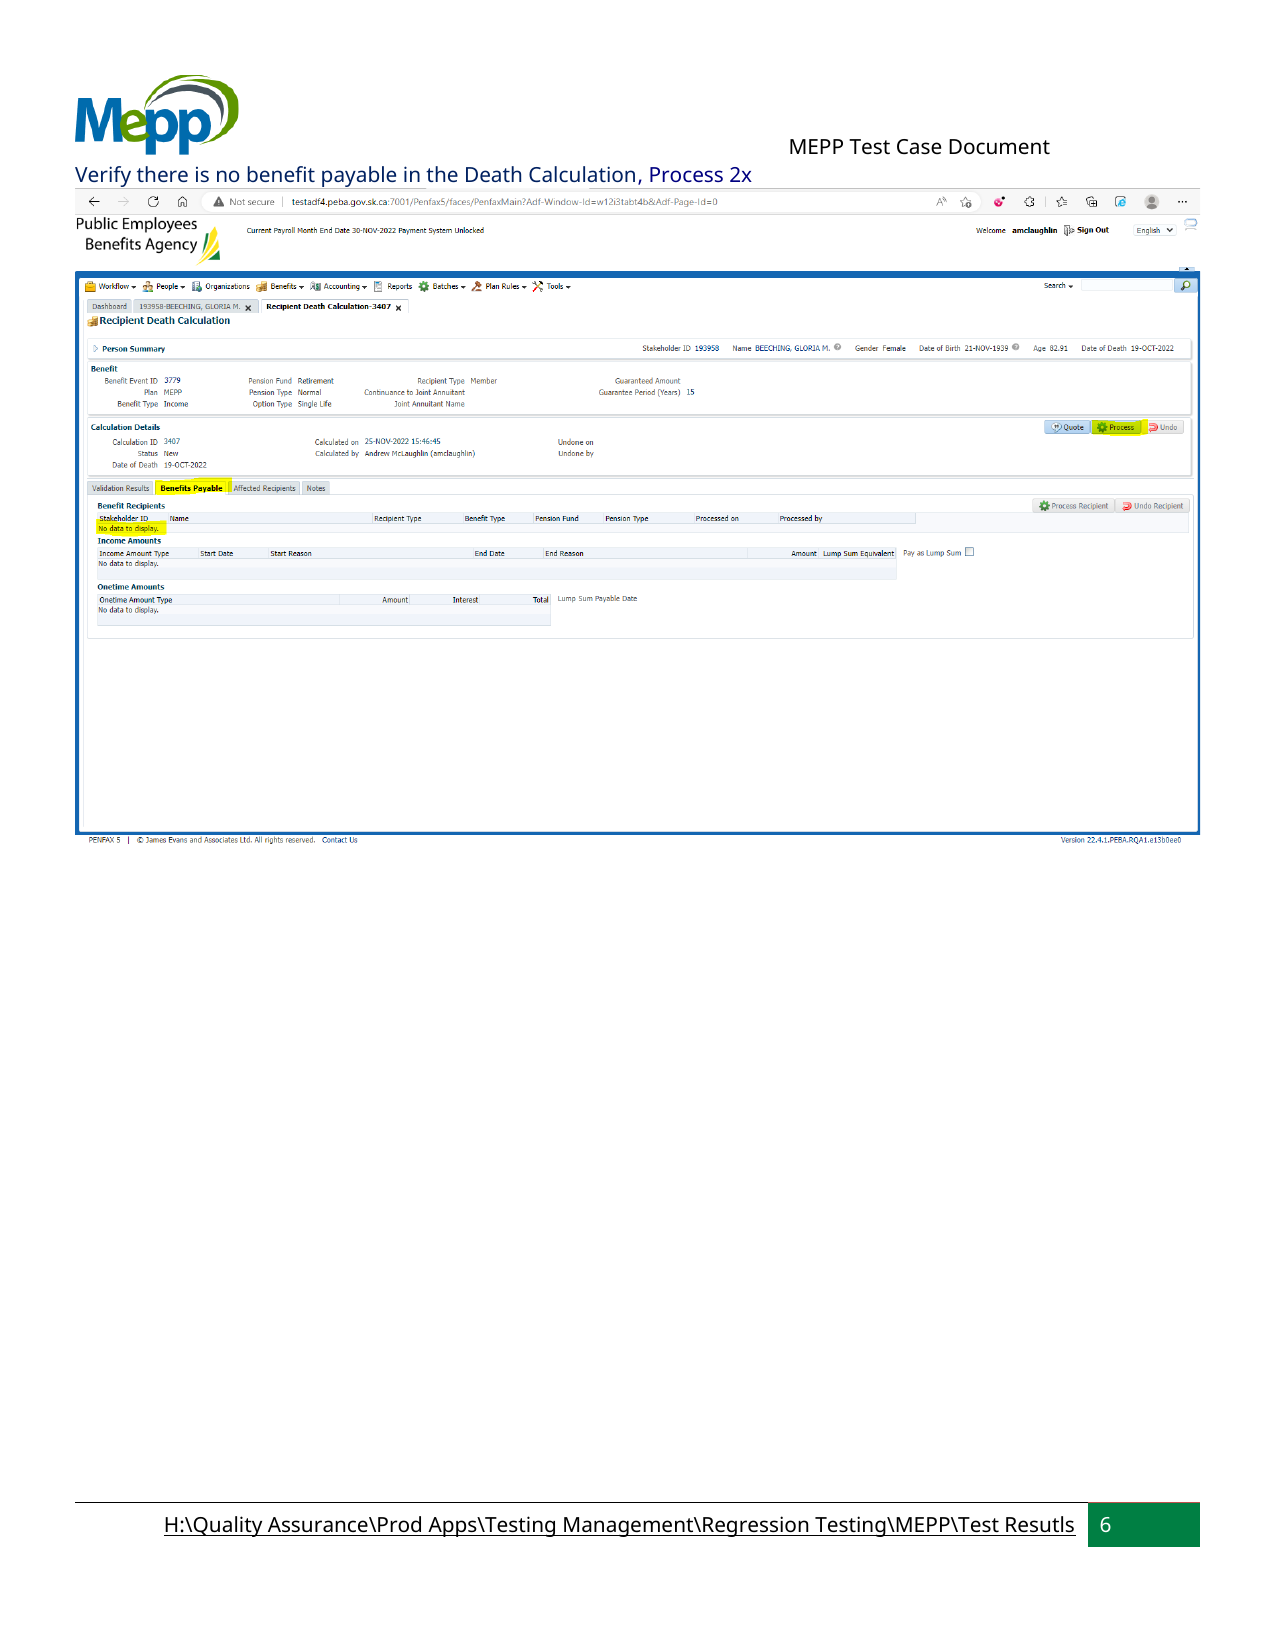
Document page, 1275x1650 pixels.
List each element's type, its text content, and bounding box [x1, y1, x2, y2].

text Verify there is no benefit payable in the Death Calculation, Process 2x [75, 160, 1200, 188]
picture [75, 75, 239, 155]
picture [75, 188, 1200, 845]
